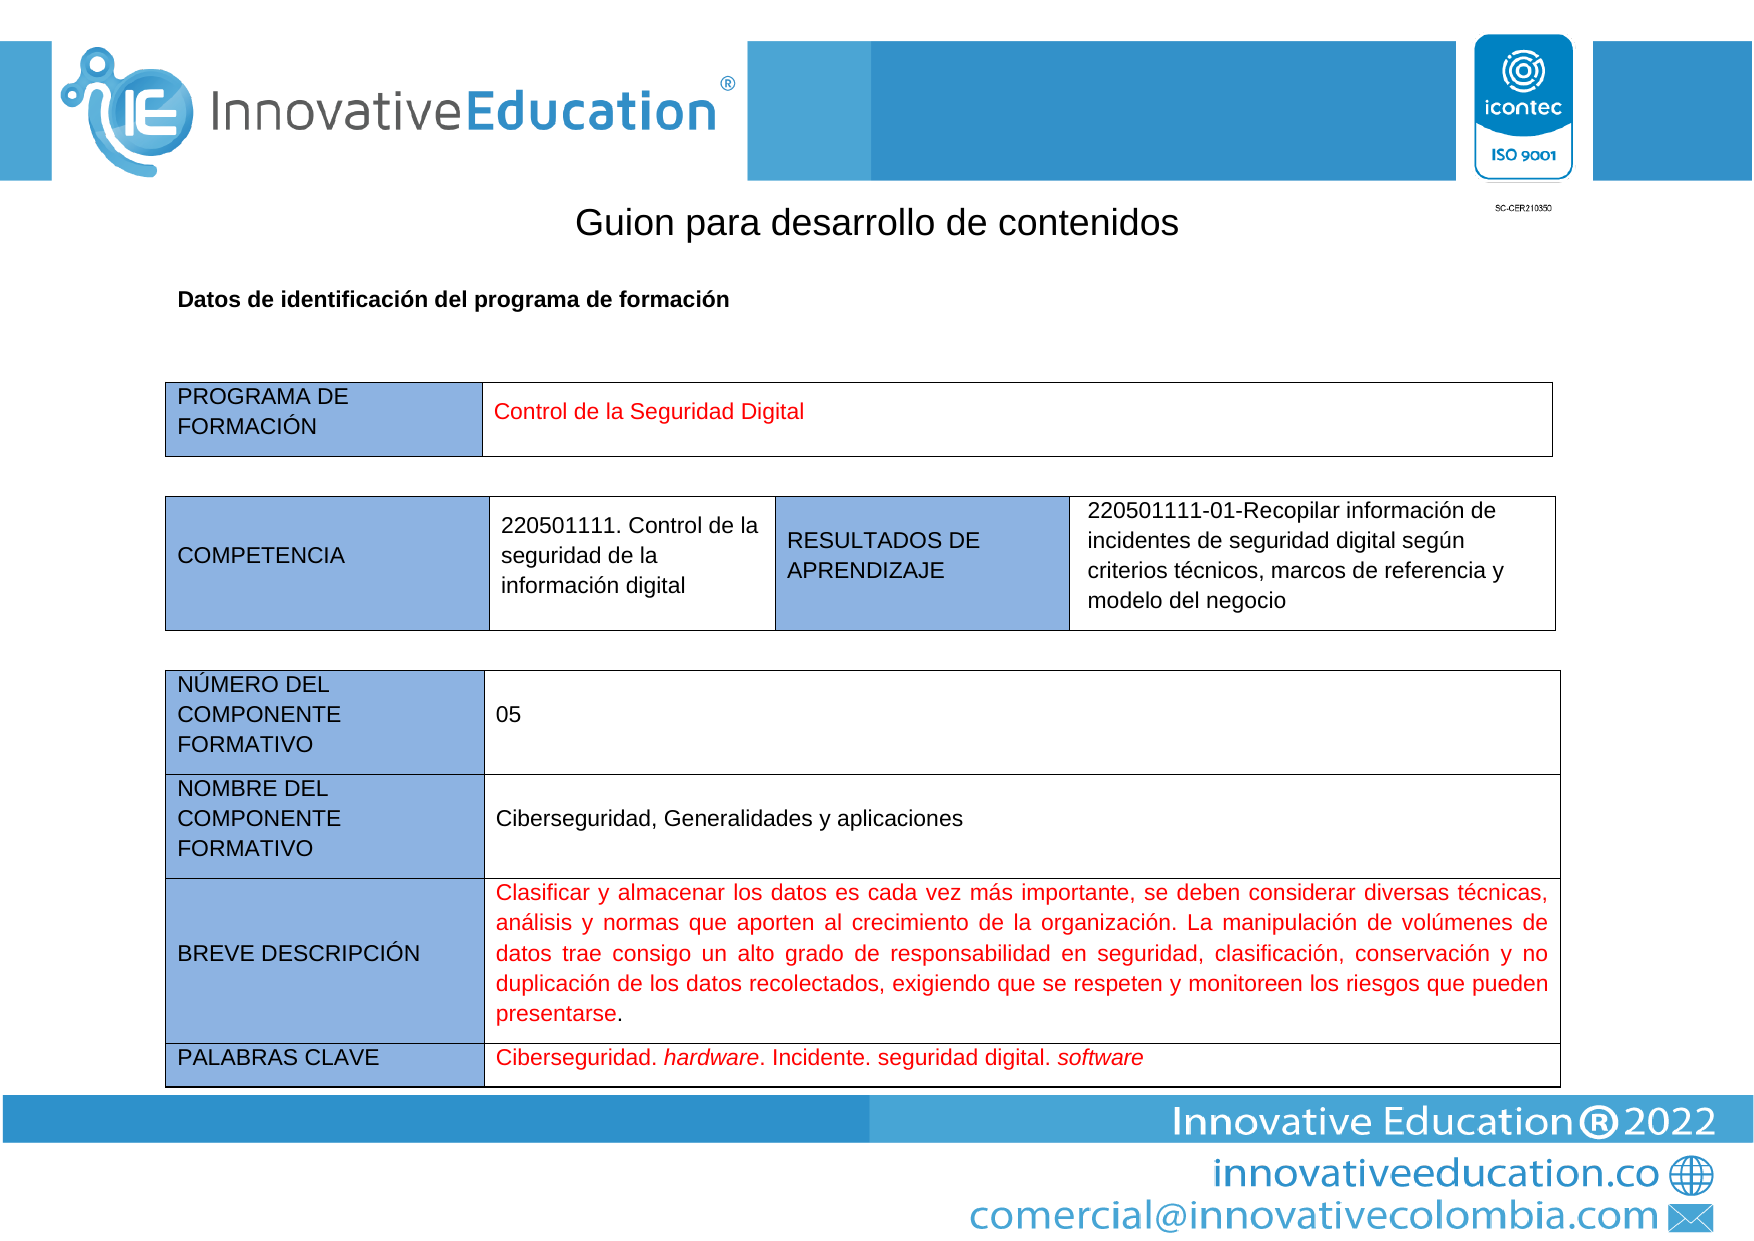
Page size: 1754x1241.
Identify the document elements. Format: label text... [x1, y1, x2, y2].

table_cell PALABRAS CLAVE [166, 1044, 484, 1086]
table_cell BREVE DESCRIPCIÓN [166, 879, 484, 1043]
picture [1531, 101, 1536, 114]
table_header Control de la Seguridad Digital [483, 383, 1552, 456]
picture [1471, 32, 1576, 148]
picture [1513, 51, 1538, 57]
table_header COMPETENCIA [166, 497, 489, 630]
table_header 220501111-01-Recopilar información de incidentes de seguridad digital según criterios técnicos, marcos de referencia y modelo del negocio [1070, 497, 1555, 630]
picture [1477, 124, 1571, 148]
picture [1516, 64, 1531, 78]
picture [1534, 59, 1544, 85]
picture [2, 1093, 1754, 1239]
table_header RESULTADOS DE APRENDIZAJE [776, 497, 1069, 630]
table_header 05 [485, 671, 1560, 774]
table_header PROGRAMA DE FORMACIÓN [166, 383, 482, 456]
table_cell NOMBRE DEL COMPONENTE FORMATIVO [166, 775, 484, 878]
title Guion para desarrollo de contenidos [177, 148, 1577, 243]
picture [0, 28, 1456, 194]
table_header NÚMERO DEL COMPONENTE FORMATIVO [166, 671, 484, 774]
picture [1593, 28, 1752, 194]
table_cell Clasificar y almacenar los datos es cada vez más importante, se deben considerar diversas técnicas, análisis y normas que aporten al crecimiento de la organización. La manipulación de volúmenes de datos trae consigo un alto grado de responsabilidad en seguridad, clasificación, conservación y no duplicación de los datos recolectados, exigiendo que se respeten y monitoreen los riesgos que pueden presentarse. [485, 879, 1560, 1043]
table_header 220501111. Control de la seguridad de la información digital [490, 497, 775, 630]
picture [1539, 103, 1549, 114]
picture [1503, 61, 1508, 83]
table_cell Ciberseguridad, Generalidades y aplicaciones [485, 775, 1560, 878]
text Datos de identificación del programa de formación [177, 286, 1577, 313]
picture [1492, 104, 1500, 114]
table_cell Ciberseguridad. hardware. Incidente. seguridad digital. software [485, 1044, 1560, 1086]
picture [1511, 86, 1535, 92]
picture [1520, 103, 1528, 114]
picture [1510, 57, 1533, 85]
